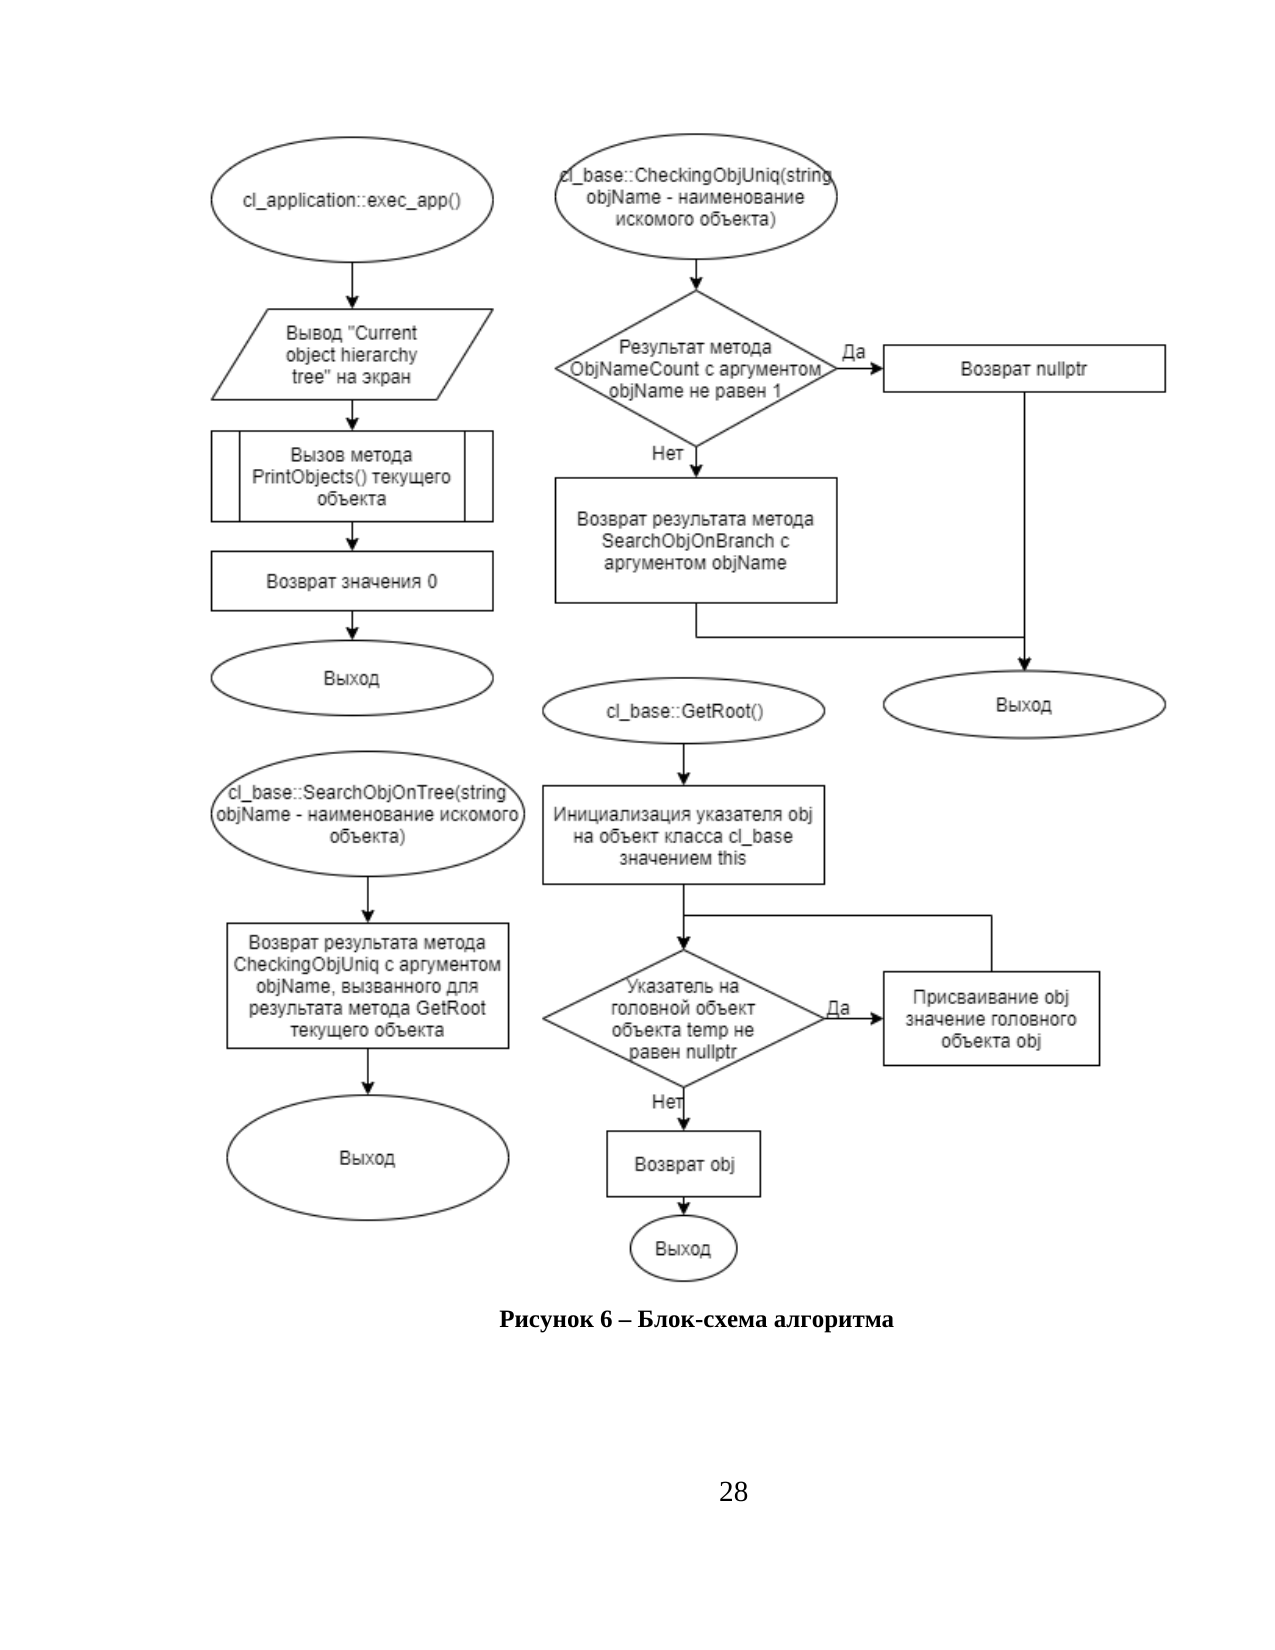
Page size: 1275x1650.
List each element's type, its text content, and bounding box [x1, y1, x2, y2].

text Рисунок 6 – Блок-схема алгоритма [177, 1304, 1216, 1333]
picture [197, 118, 1196, 1290]
